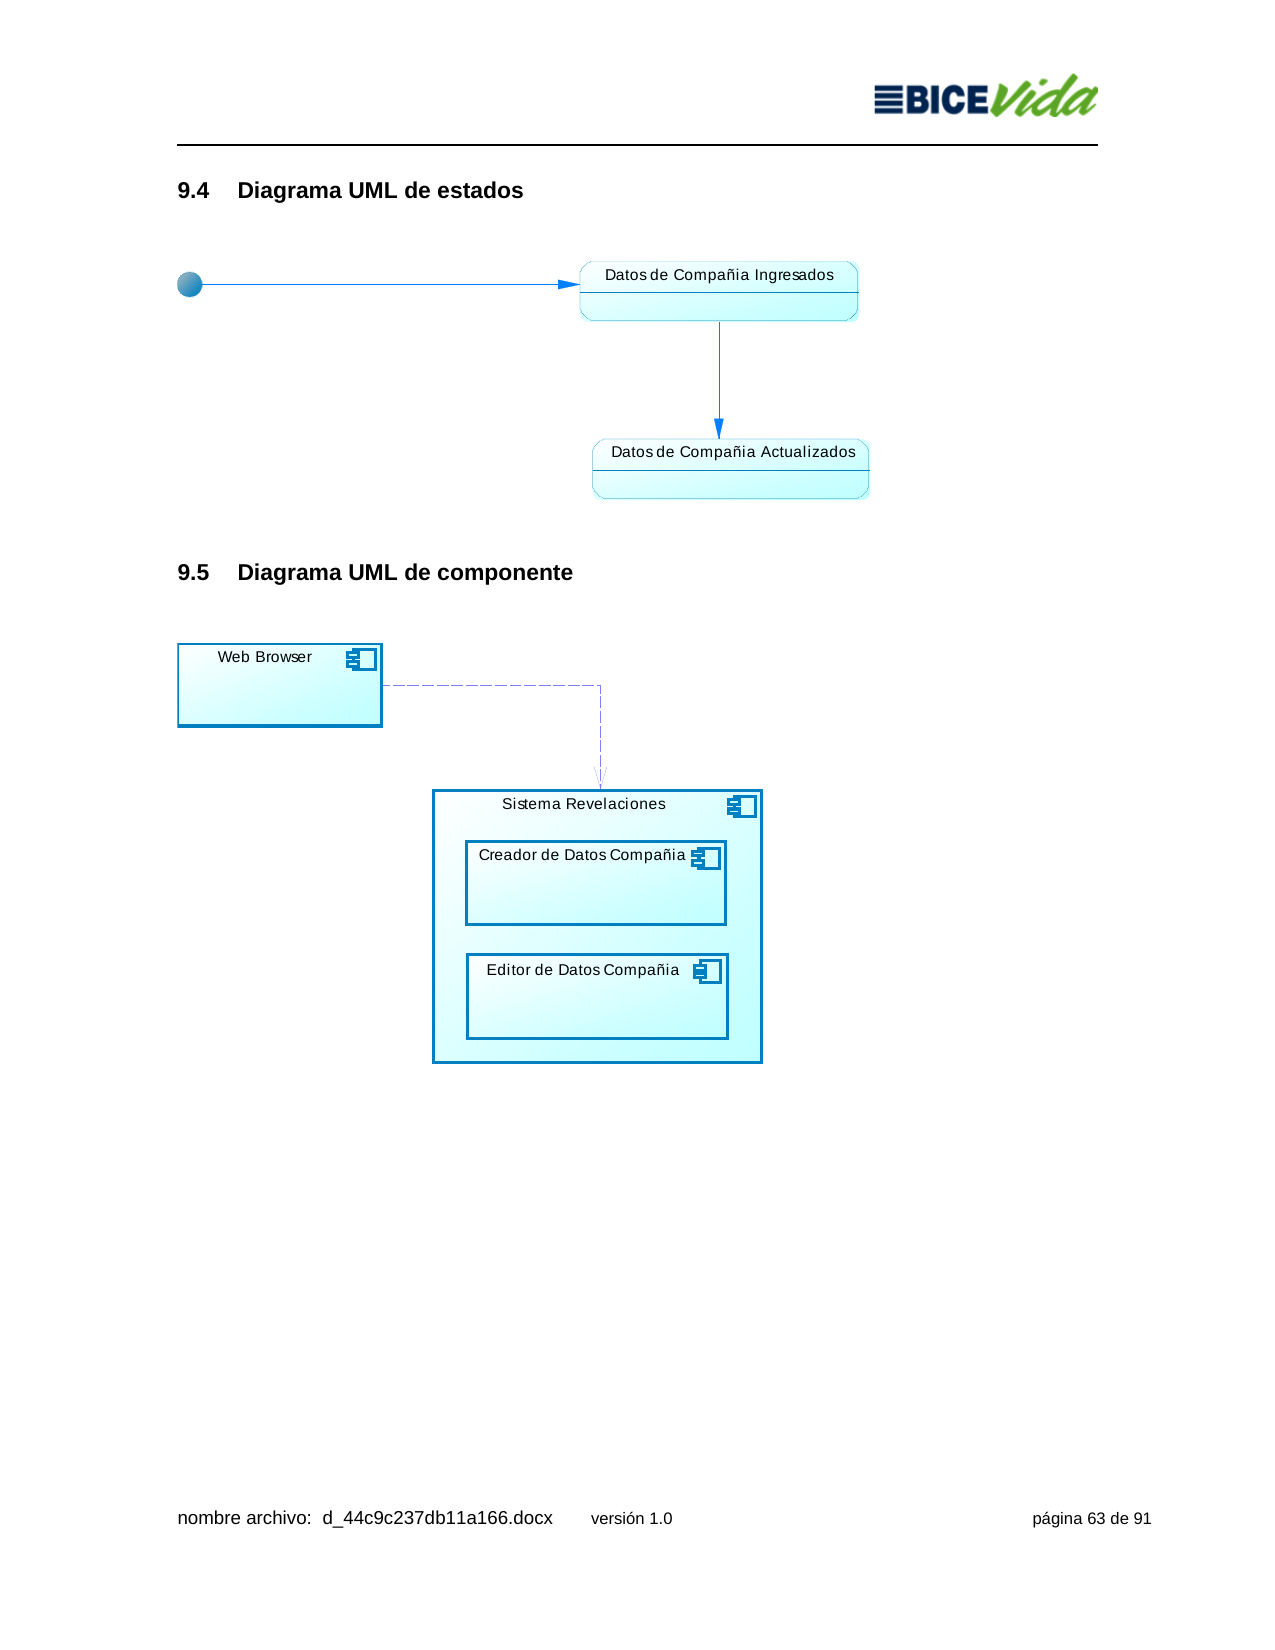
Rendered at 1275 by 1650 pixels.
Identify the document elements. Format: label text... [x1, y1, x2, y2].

picture [592, 438, 869, 469]
subtitle Diagrama UML de componente [177, 559, 1098, 586]
picture [579, 261, 858, 291]
subtitle Diagrama UML de estados [177, 177, 1098, 203]
picture [177, 271, 203, 298]
picture [579, 294, 858, 321]
picture [592, 472, 869, 499]
